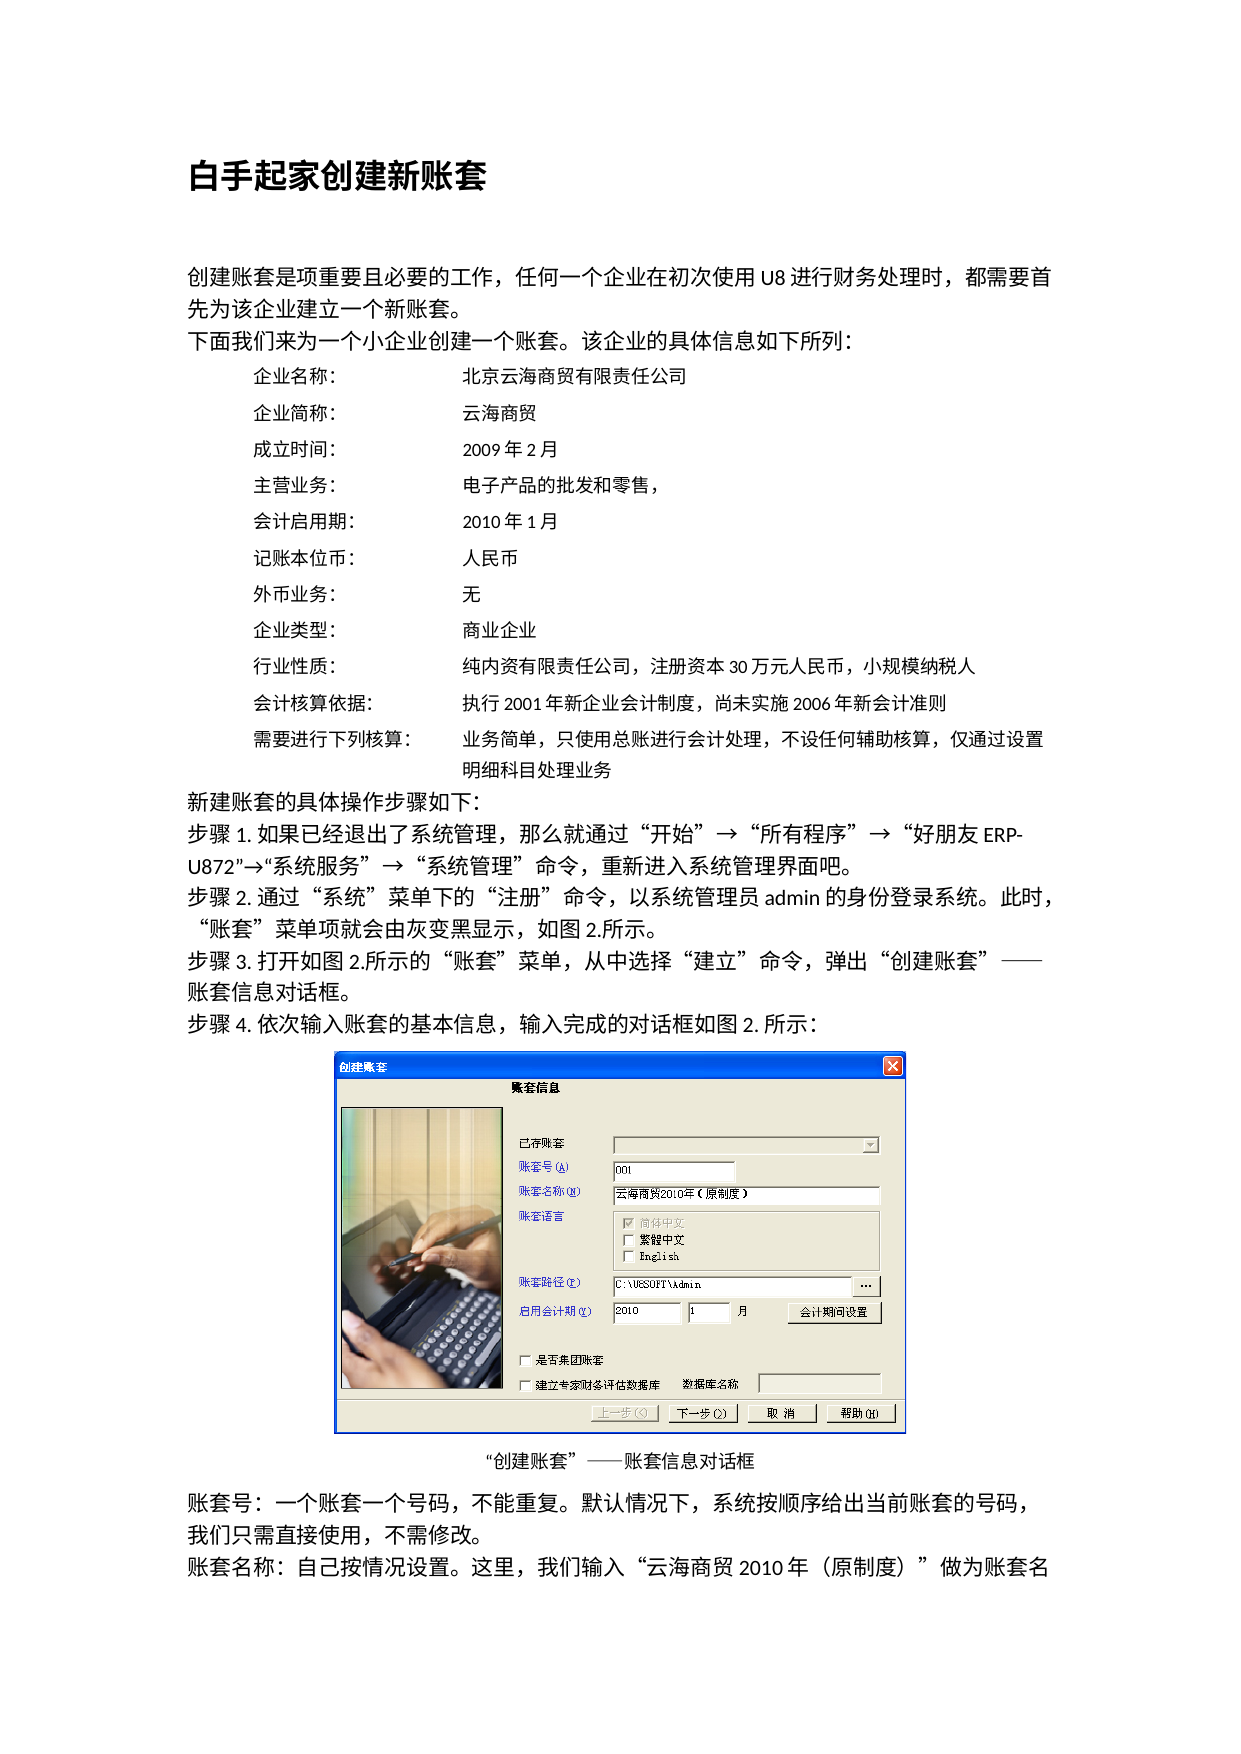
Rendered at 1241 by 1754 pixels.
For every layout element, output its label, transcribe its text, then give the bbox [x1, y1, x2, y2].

table_cell 2009年2月 [451, 428, 1064, 464]
table_cell 记账本位币： [242, 537, 451, 573]
table_cell 业务简单，只使用总账进行会计处理，不设任何辅助核算，仅通过设置明细科目处理业务 [451, 718, 1064, 785]
table_header 企业名称： [242, 355, 451, 392]
table_cell 执行2001年新企业会计制度，尚未实施2006年新会计准则 [451, 682, 1064, 718]
text 步骤3. 打开如图2.所示的“账套”菜单，从中选择“建立”命令，弹出“创建账套”——账套信息对话框。 [187, 944, 1053, 1007]
table_cell 行业性质： [242, 645, 451, 682]
table_cell 人民币 [451, 537, 1064, 573]
table_cell 云海商贸 [451, 392, 1064, 428]
table_cell 需要进行下列核算： [242, 718, 451, 785]
subtitle 白手起家创建新账套 [187, 150, 1053, 198]
text 步骤2. 通过“系统”菜单下的“注册”命令，以系统管理员admin的身份登录系统。此时，“账套”菜单项就会由灰变黑显示，如图2.所示。 [187, 880, 1053, 944]
table_cell 2010年1月 [451, 500, 1064, 537]
text 下面我们来为一个小企业创建一个账套。该企业的具体信息如下所列： [187, 324, 1053, 355]
text “创建账套”——账套信息对话框 [187, 1447, 1053, 1474]
table_cell 主营业务： [242, 464, 451, 500]
text 步骤1. 如果已经退出了系统管理，那么就通过“开始”→“所有程序”→“好朋友ERP-U872”→“系统服务”→“系统管理”命令，重新进入系统管理界面吧。 [187, 817, 1053, 880]
table_cell 无 [451, 573, 1064, 609]
picture [334, 1051, 907, 1434]
text 账套号：一个账套一个号码，不能重复。默认情况下，系统按顺序给出当前账套的号码，我们只需直接使用，不需修改。 [187, 1486, 1053, 1549]
table_cell 会计核算依据： [242, 682, 451, 718]
table_header 北京云海商贸有限责任公司 [451, 355, 1064, 392]
table_cell 企业简称： [242, 392, 451, 428]
table_cell 会计启用期： [242, 500, 451, 537]
text 新建账套的具体操作步骤如下： [187, 785, 1053, 817]
table_cell 外币业务： [242, 573, 451, 609]
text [187, 1549, 1053, 1581]
table_cell 电子产品的批发和零售， [451, 464, 1064, 500]
text 步骤4. 依次输入账套的基本信息，输入完成的对话框如图2. 所示： [187, 1007, 1053, 1039]
table_cell 纯内资有限责任公司，注册资本30万元人民币，小规模纳税人 [451, 645, 1064, 682]
table_cell 成立时间： [242, 428, 451, 464]
table_cell 企业类型： [242, 609, 451, 645]
table_cell 商业企业 [451, 609, 1064, 645]
text 创建账套是项重要且必要的工作，任何一个企业在初次使用U8进行财务处理时，都需要首先为该企业建立一个新账套。 [187, 260, 1053, 324]
